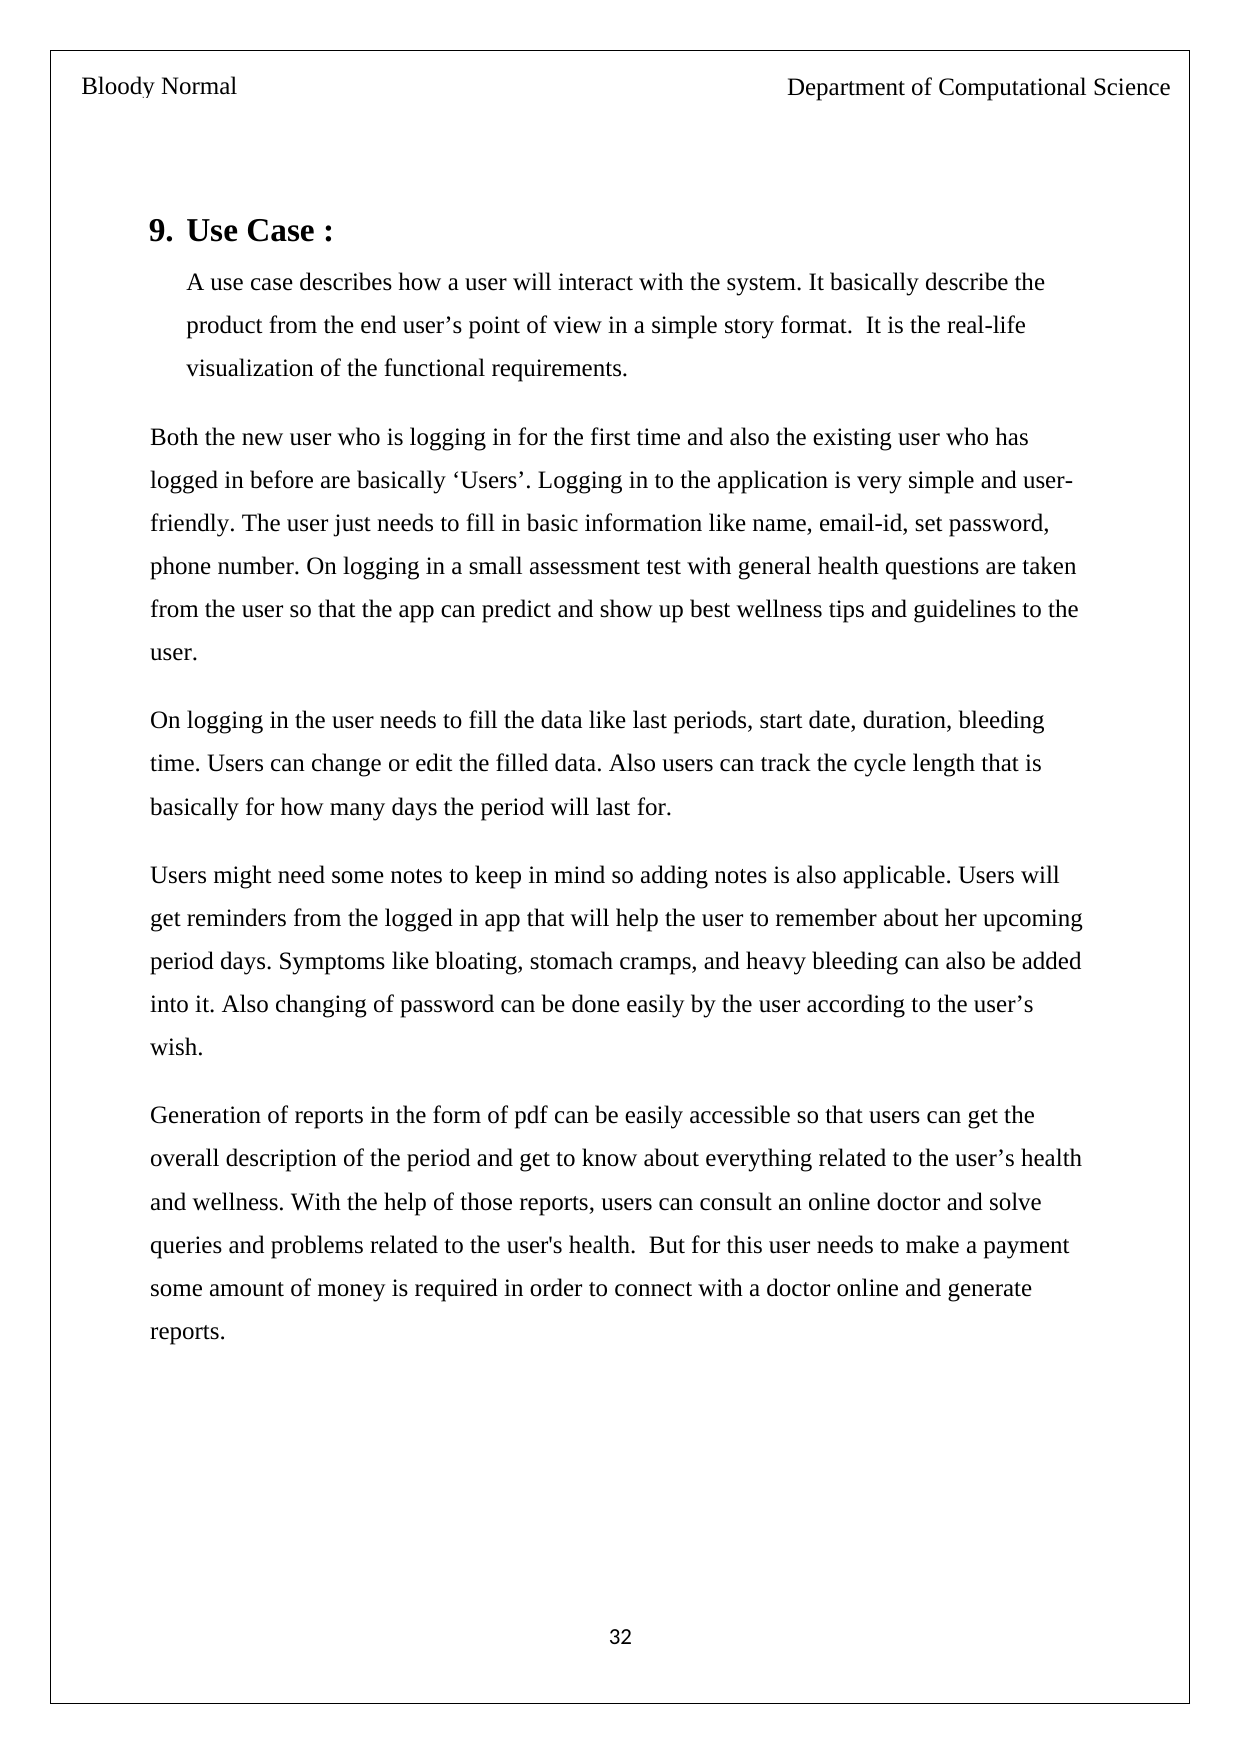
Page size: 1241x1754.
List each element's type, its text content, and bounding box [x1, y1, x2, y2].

list A use case describes how a user will interact with the system. It basically describe the product from the end user’s point of view in a simple story format. It is the real-life visualization of the functional requirements. [186, 267, 1090, 382]
text Users might need some notes to keep in mind so adding notes is also applicable. Users will get reminders from the logged in app that will help the user to remember about her upcoming period days. Symptoms like bloating, stomach cramps, and heavy bleeding can also be added into it. Also changing of password can be done easily by the user according to the user’s wish. [150, 860, 1090, 1061]
text Both the new user who is logging in for the first time and also the existing user who has logged in before are basically ‘Users’. Logging in to the application is very simple and user-friendly. The user just needs to fill in basic information like name, email-id, set password, phone number. On logging in a small assessment test with general health questions are taken from the user so that the app can predict and show up best wellness tips and guidelines to the user. [150, 422, 1090, 666]
text Generation of reports in the form of pdf can be easily accessible so that users can get the overall description of the period and get to know about everything related to the user’s health and wellness. With the help of those reports, users can consult an online doctor and solve queries and problems related to the user's health. But for this user needs to make a payment some amount of money is required in order to connect with a doctor online and generate reports. [150, 1100, 1090, 1345]
list Use Case : [148, 210, 1090, 248]
text On logging in the user needs to fill the data like last periods, start date, duration, bleeding time. Users can change or edit the filled data. Also users can track the cycle length that is basically for how many days the period will last for. [150, 705, 1090, 820]
